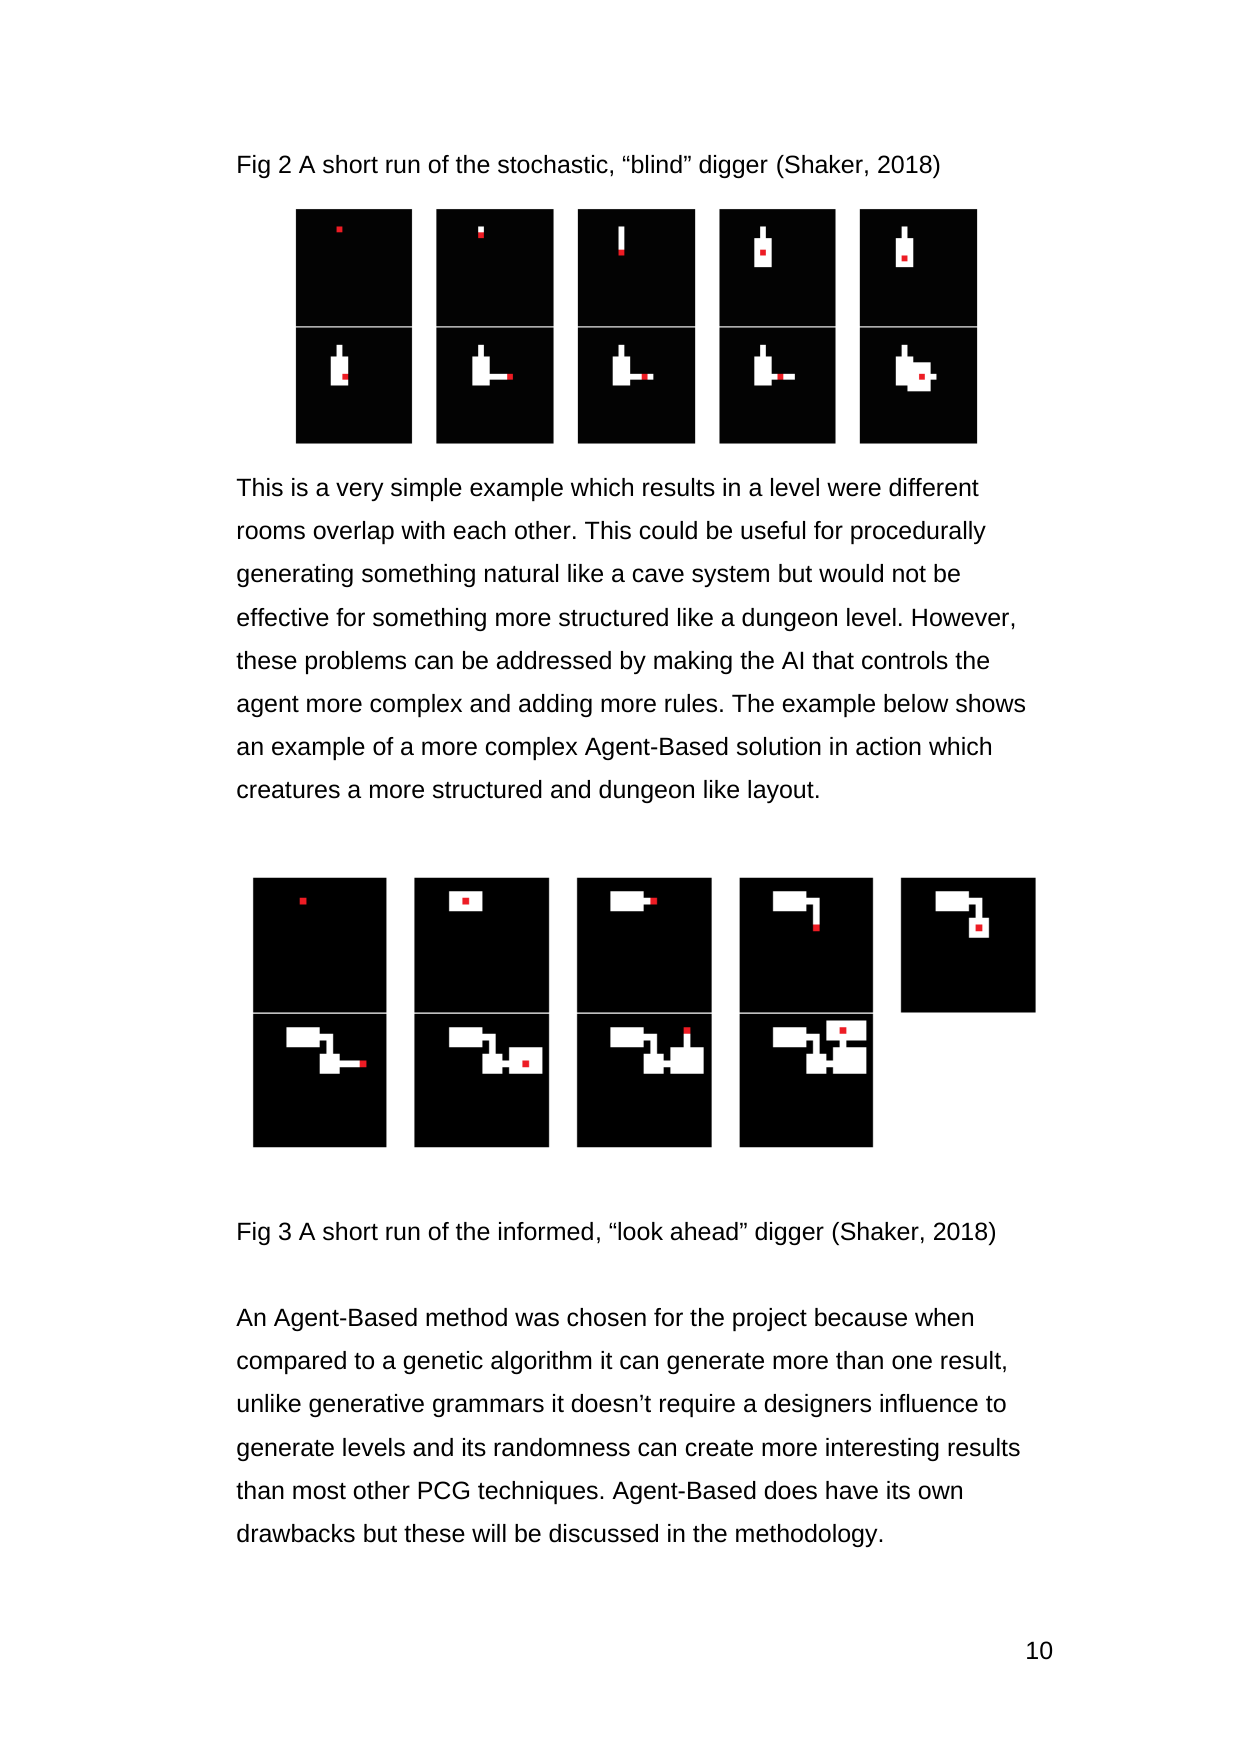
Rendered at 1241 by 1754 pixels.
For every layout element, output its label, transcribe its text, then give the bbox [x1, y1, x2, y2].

text An Agent-Based method was chosen for the project because when compared to a genetic algorithm it can generate more than one result, unlike generative grammars it doesn’t require a designers influence to generate levels and its randomness can create more interesting results than most other PCG techniques. Agent-Based does have its own drawbacks but these will be discussed in the methodology. [236, 1303, 1053, 1547]
text This is a very simple example which results in a level were different rooms overlap with each other. This could be useful for procedurally generating something natural like a cave system but would not be effective for something more structured like a dungeon level. However, these problems can be addressed by making the AI that controls the agent more complex and adding more rules. The example below shows an example of a more complex Agent-Based solution in action which creatures a more structured and dungeon like layout. [236, 473, 1053, 804]
picture [236, 193, 990, 459]
picture [236, 861, 1053, 1160]
text Fig 3 A short run of the informed, “look ahead” digger (Shaker, 2018) [236, 1217, 1053, 1246]
